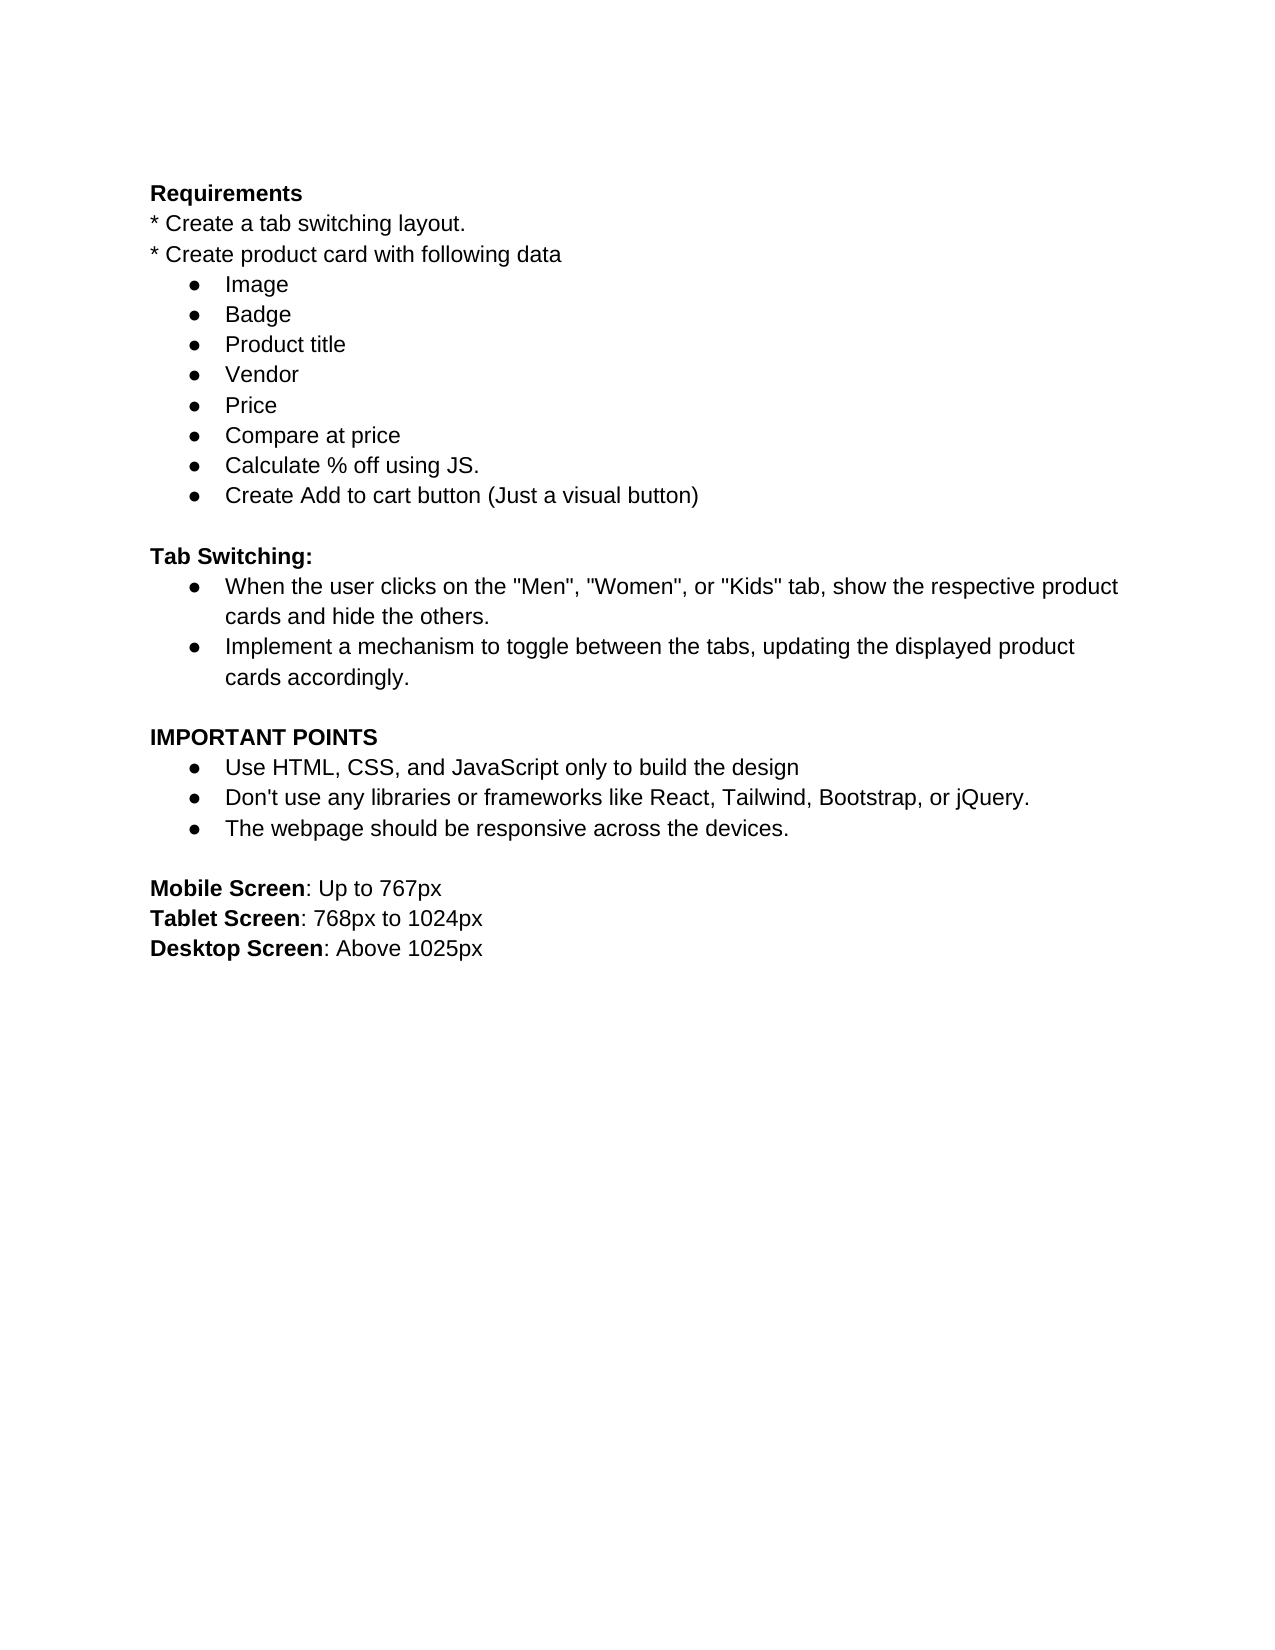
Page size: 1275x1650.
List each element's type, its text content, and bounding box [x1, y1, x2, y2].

list Don't use any libraries or frameworks like React, Tailwind, Bootstrap, or jQuery. [187, 784, 1125, 811]
text Tablet Screen: 768px to 1024px [150, 905, 1125, 932]
list Vendor [187, 361, 1125, 388]
list Compare at price [187, 422, 1125, 448]
list When the user clicks on the "Men", "Women", or "Kids" tab, show the respective product cards and hide the others. [187, 573, 1125, 629]
list Implement a mechanism to toggle between the tabs, updating the displayed product cards accordingly. [187, 633, 1125, 690]
text * Create a tab switching layout. [150, 210, 1125, 237]
text IMPORTANT POINTS [150, 724, 1125, 750]
text * Create product card with following data [150, 241, 1125, 267]
text Tab Switching: [150, 543, 1125, 569]
text Desktop Screen: Above 1025px [150, 935, 1125, 962]
list Use HTML, CSS, and JavaScript only to build the design [187, 754, 1125, 781]
text Mobile Screen: Up to 767px [150, 875, 1125, 901]
list Image [187, 271, 1125, 297]
list Calculate % off using JS. [187, 452, 1125, 478]
list Create Add to cart button (Just a visual button) [187, 482, 1125, 509]
list Badge [187, 301, 1125, 327]
text Requirements [150, 180, 1125, 207]
list The webpage should be responsive across the devices. [187, 814, 1125, 841]
list Product title [187, 331, 1125, 358]
list Price [187, 392, 1125, 418]
